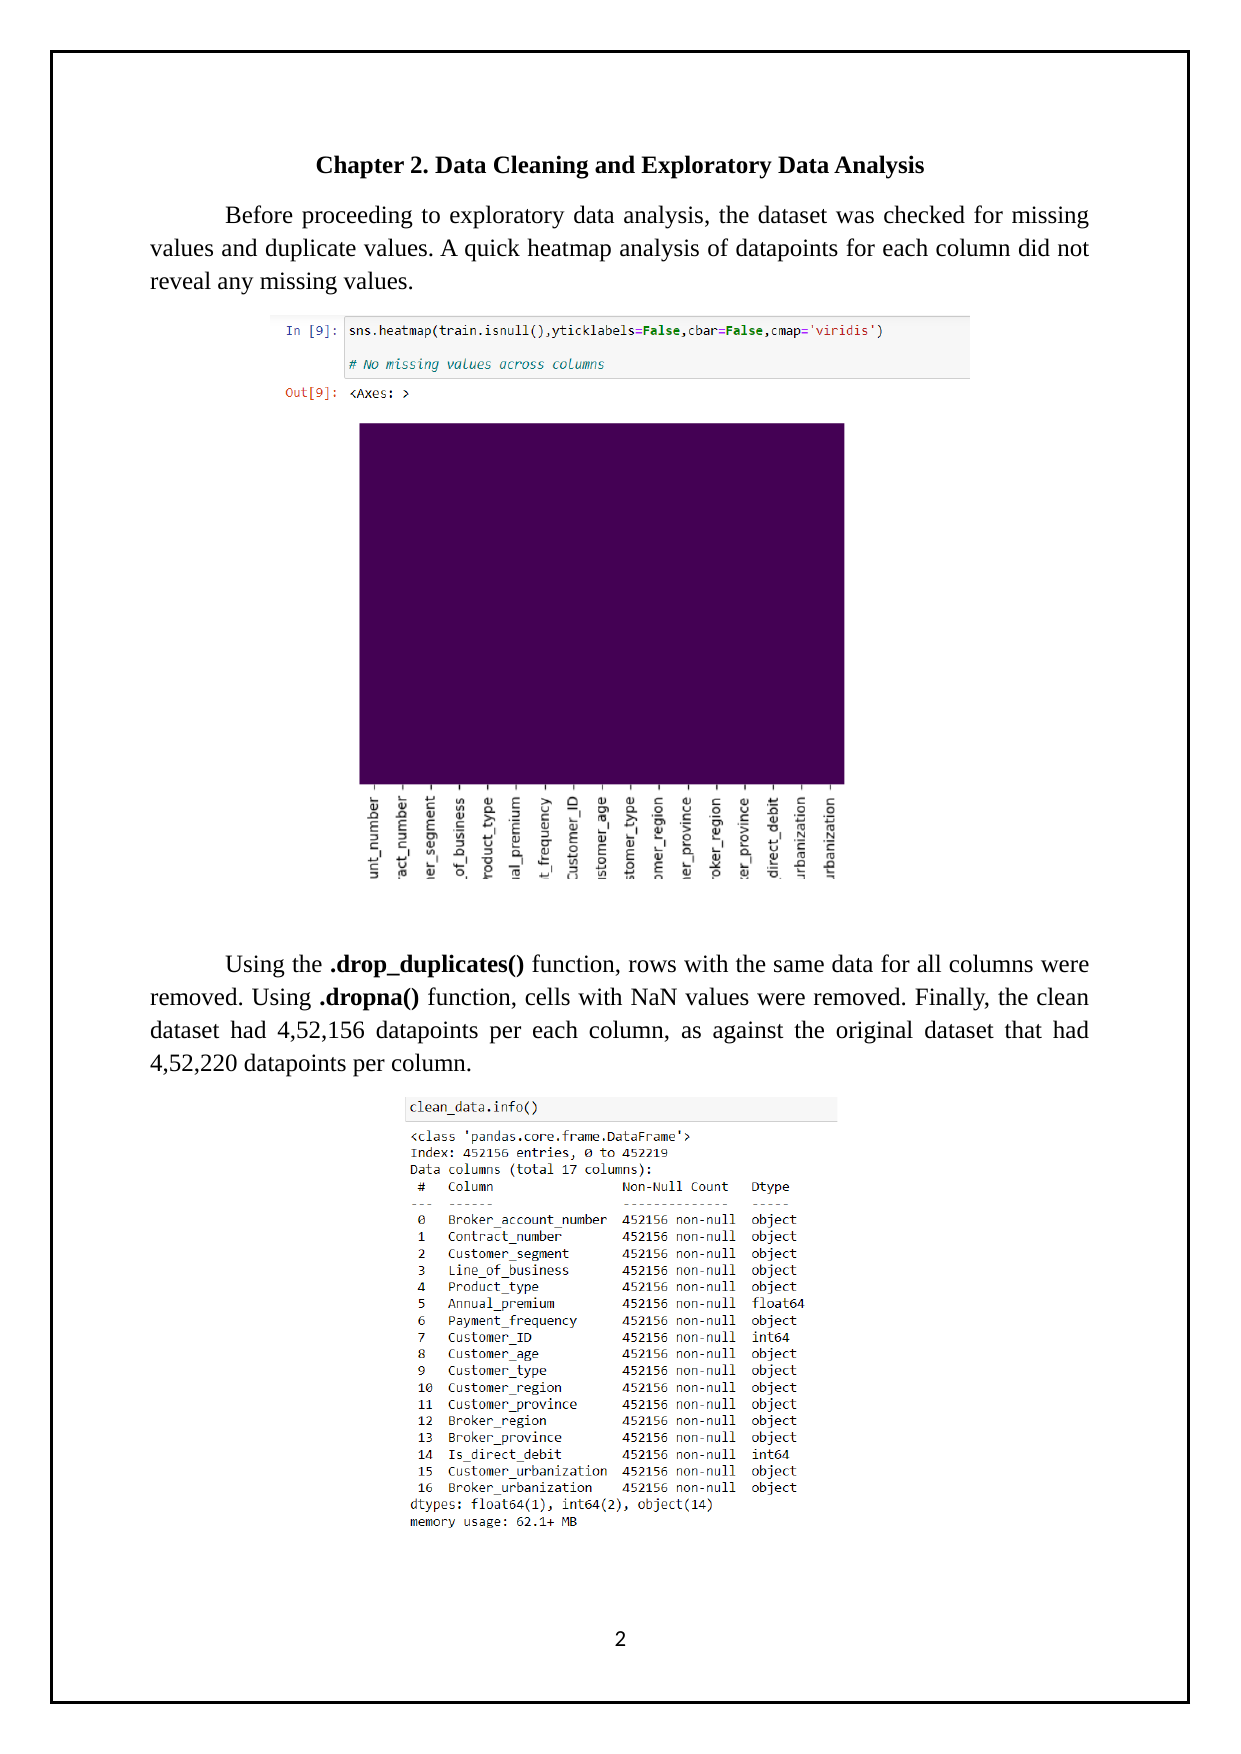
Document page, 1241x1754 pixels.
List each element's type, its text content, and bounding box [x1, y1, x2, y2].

text Chapter 2. Data Cleaning and Exploratory Data Analysis [150, 150, 1090, 179]
picture [270, 315, 970, 879]
picture [402, 1097, 838, 1528]
text Before proceeding to exploratory data analysis, the dataset was checked for missing values and duplicate values. A quick heatmap analysis of datapoints for each column did not reveal any missing values. [150, 200, 1090, 294]
text Using the .drop_duplicates() function, rows with the same data for all columns were removed. Using .dropna() function, cells with NaN values were removed. Finally, the clean dataset had 4,52,156 datapoints per each column, as against the original dataset that had 4,52,220 datapoints per column. [150, 949, 1090, 1077]
